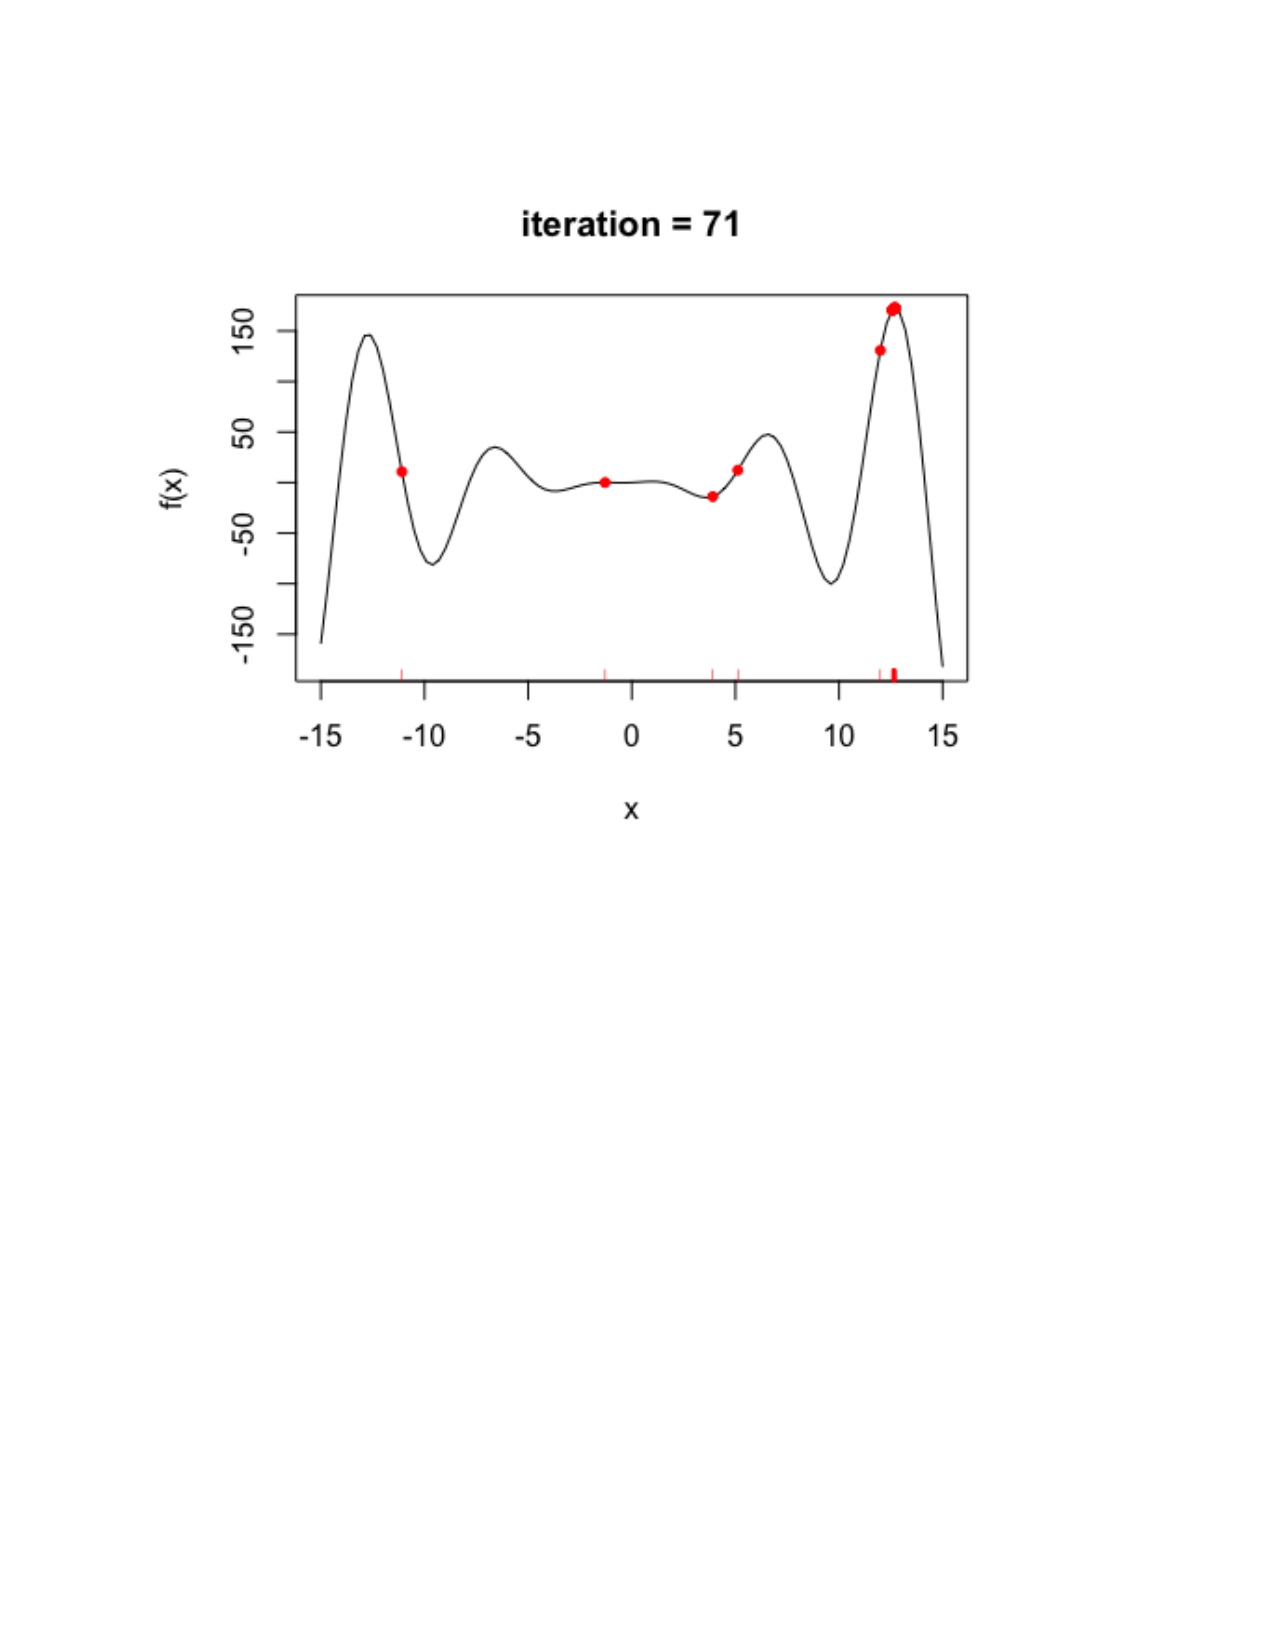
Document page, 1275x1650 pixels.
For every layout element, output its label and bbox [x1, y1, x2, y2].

picture [150, 150, 1043, 864]
